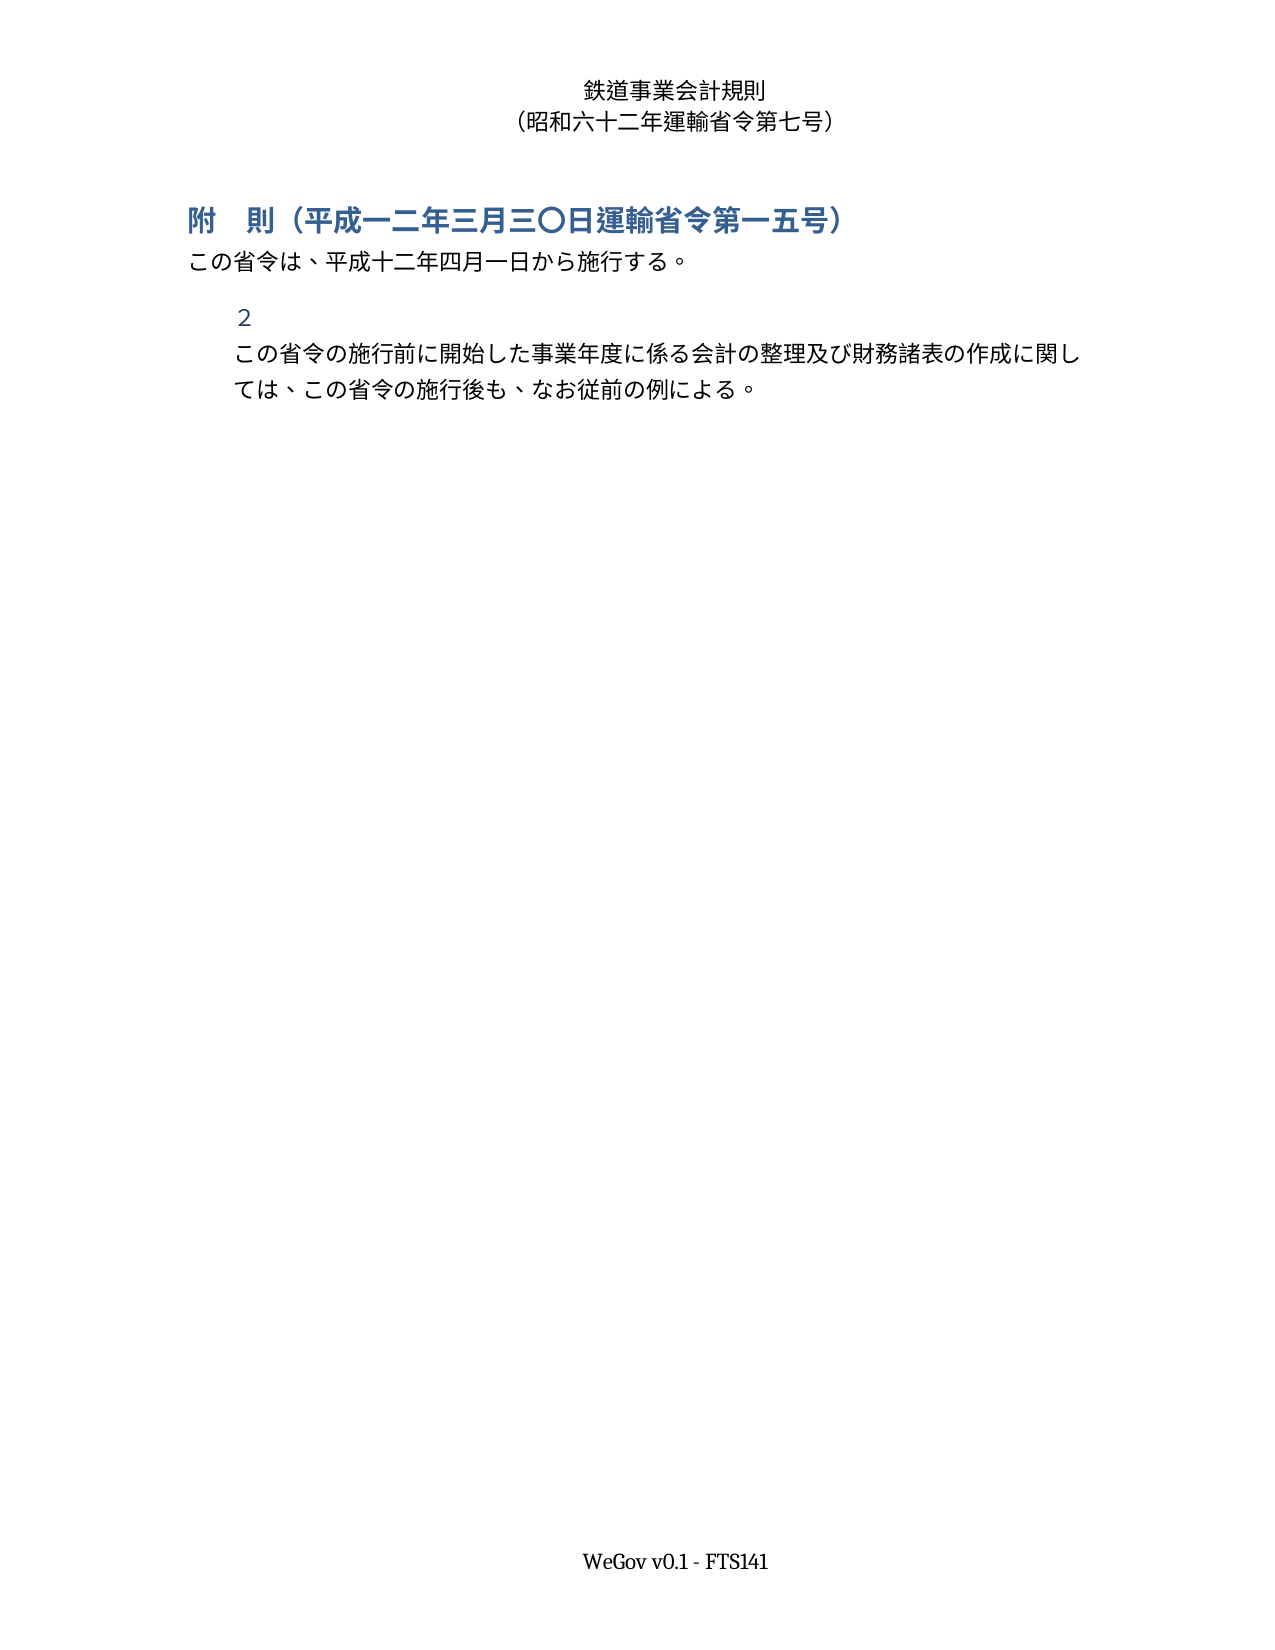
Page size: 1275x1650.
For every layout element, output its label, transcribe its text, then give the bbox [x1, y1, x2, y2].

subtitle ２ [233, 302, 1087, 334]
text この省令の施行前に開始した事業年度に係る会計の整理及び財務諸表の作成に関しては、この省令の施行後も、なお従前の例による。 [233, 338, 1087, 406]
subtitle 附 則（平成一二年三月三〇日運輸省令第一五号） [187, 200, 1087, 240]
text この省令は、平成十二年四月一日から施行する。 [187, 246, 1087, 277]
